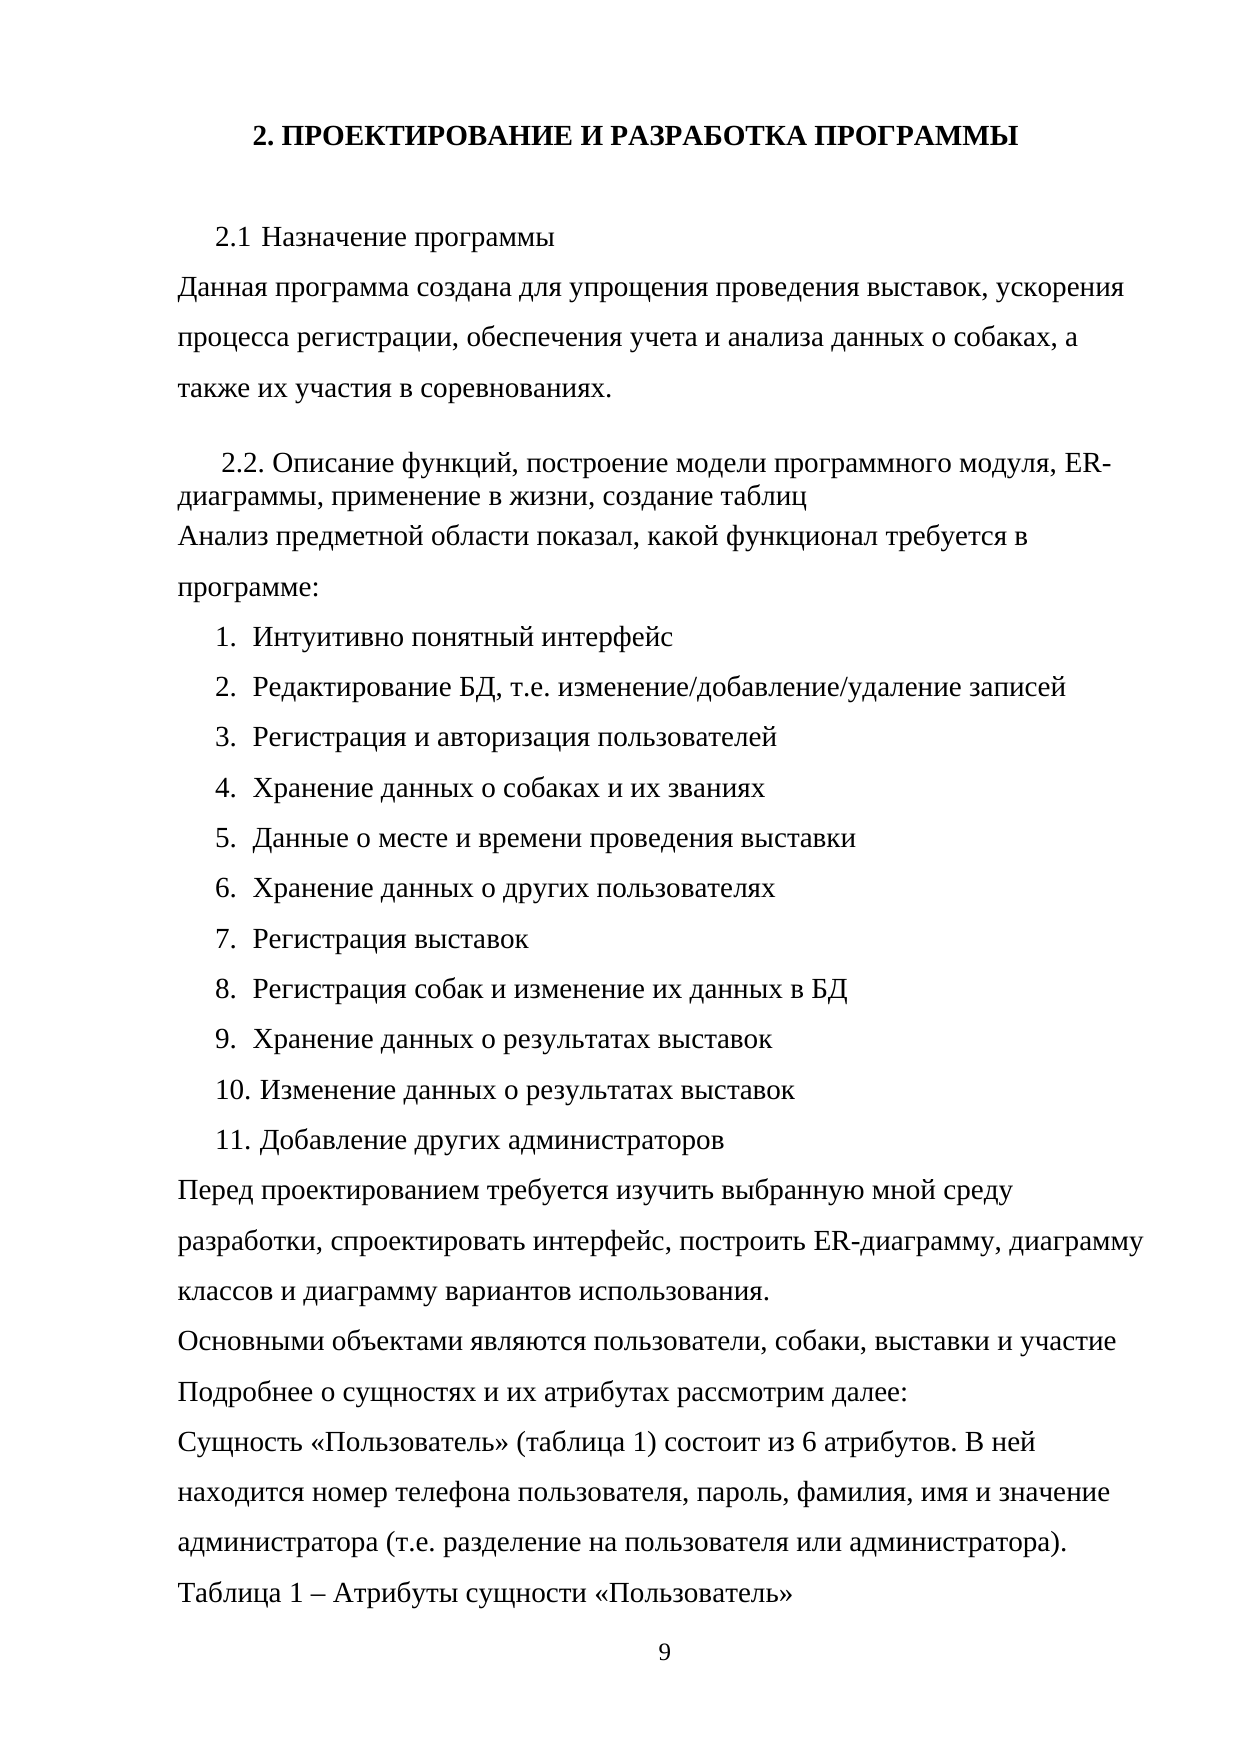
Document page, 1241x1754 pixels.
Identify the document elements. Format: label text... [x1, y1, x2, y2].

list Хранение данных о собаках и их званиях [215, 770, 1152, 803]
list 2. ПРОЕКТИРОВАНИЕ И РАЗРАБОТКА ПРОГРАММЫ [252, 118, 1152, 152]
list Назначение программы [215, 219, 1152, 252]
list Добавление других администраторов [215, 1122, 1152, 1156]
list Регистрация выставок [215, 921, 1152, 954]
list Хранение данных о результатах выставок [215, 1021, 1152, 1055]
text Данная программа создана для упрощения проведения выставок, ускорения процесса регистрации, обеспечения учета и анализа данных о собаках, а также их участия в соревнованиях. [177, 269, 1152, 403]
list Регистрация и авторизация пользователей [215, 719, 1152, 753]
subtitle 2.2. Описание функций, построение модели программного модуля, ER-диаграммы, применение в жизни, создание таблиц [177, 445, 1152, 512]
text Сущность «Пользователь» (таблица 1) состоит из 6 атрибутов. В ней находится номер телефона пользователя, пароль, фамилия, имя и значение администратора (т.е. разделение на пользователя или администратора). [177, 1424, 1152, 1558]
list Регистрация собак и изменение их данных в БД [215, 971, 1152, 1005]
list Интуитивно понятный интерфейс [215, 619, 1152, 652]
list Хранение данных о других пользователях [215, 871, 1152, 904]
text Таблица 1 – Атрибуты сущности «Пользователь» [177, 1575, 1152, 1608]
list Редактирование БД, т.е. изменение/добавление/удаление записей [215, 669, 1152, 703]
text Анализ предметной области показал, какой функционал требуется в программе: [177, 518, 1152, 602]
list Изменение данных о результатах выставок [215, 1072, 1152, 1105]
text Подробнее о сущностях и их атрибутах рассмотрим далее: [177, 1374, 1152, 1407]
text Основными объектами являются пользователи, собаки, выставки и участие [177, 1323, 1152, 1357]
list Данные о месте и времени проведения выставки [215, 820, 1152, 854]
text Перед проектированием требуется изучить выбранную мной среду разработки, спроектировать интерфейс, построить ER-диаграмму, диаграмму классов и диаграмму вариантов использования. [177, 1172, 1152, 1307]
